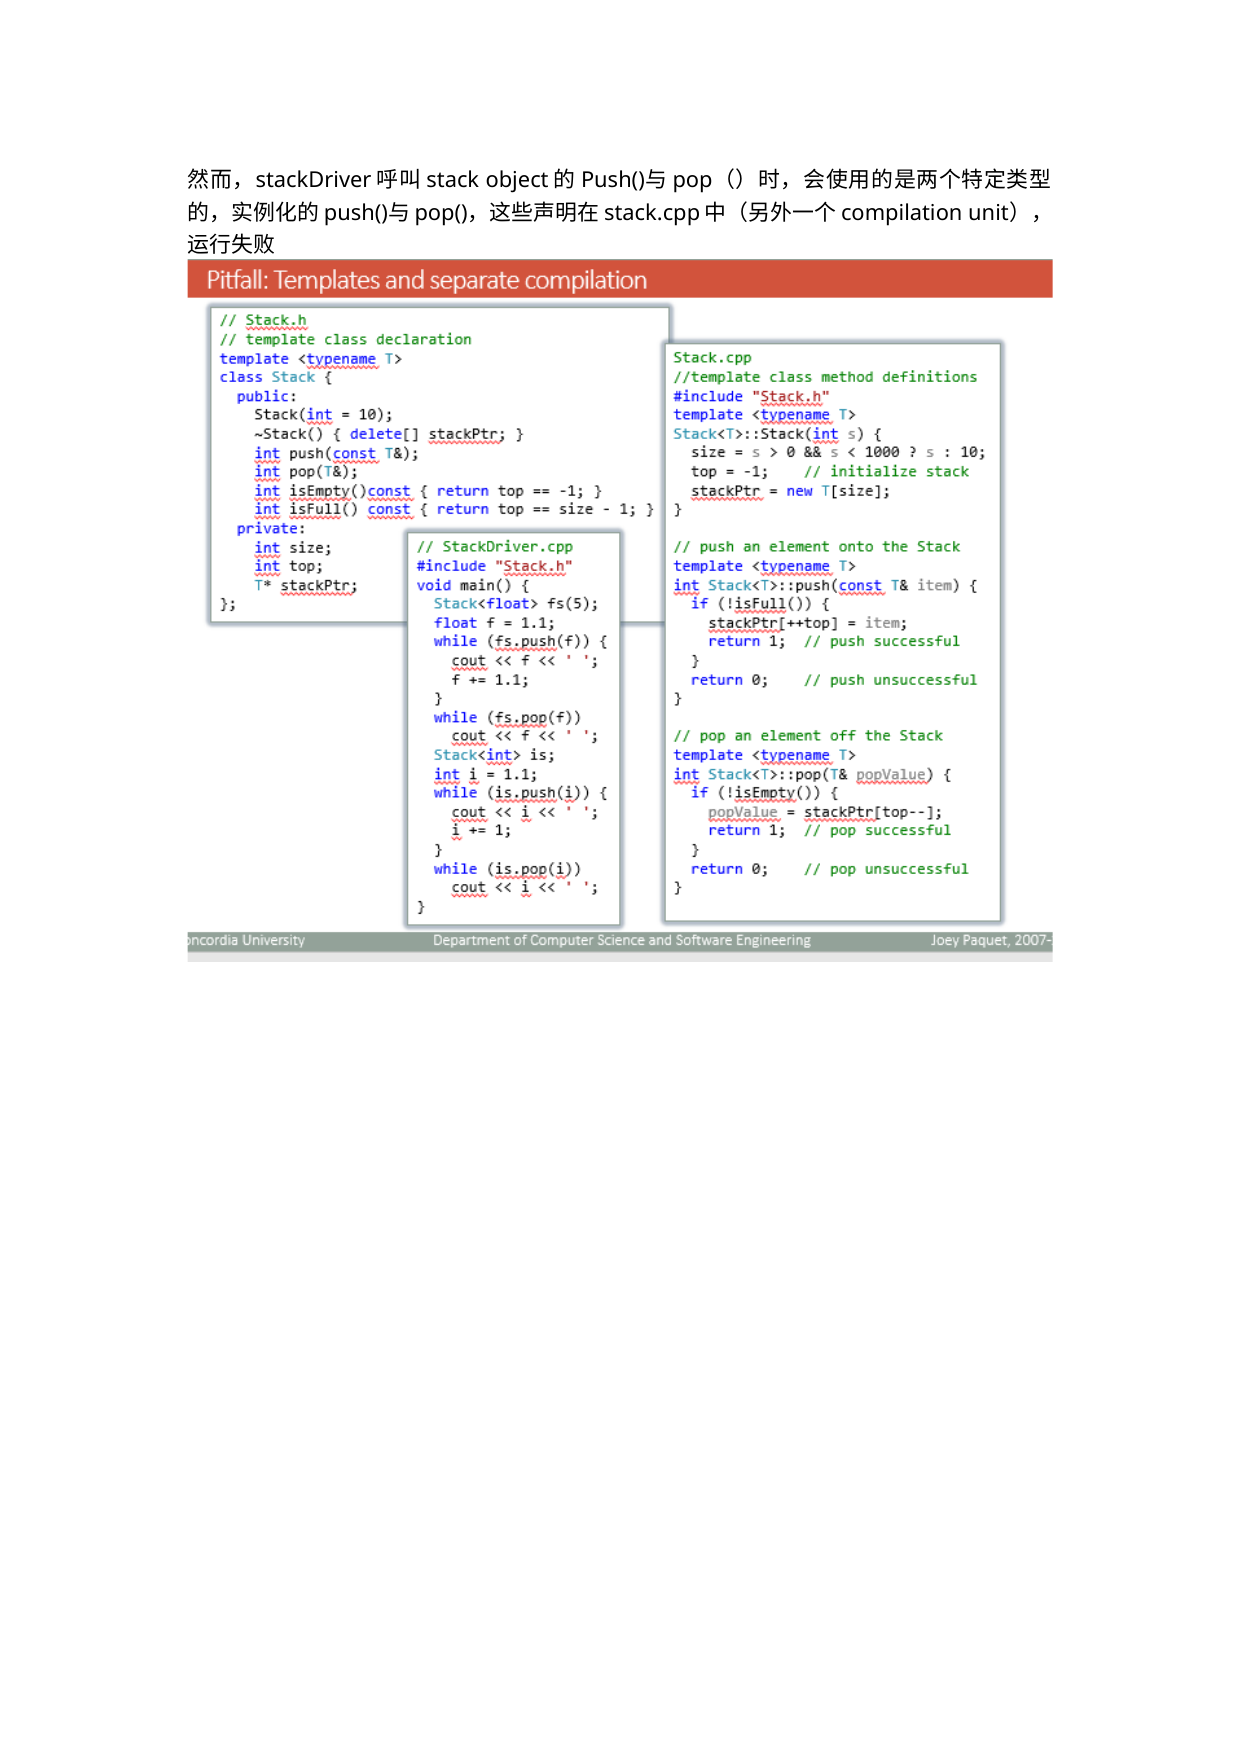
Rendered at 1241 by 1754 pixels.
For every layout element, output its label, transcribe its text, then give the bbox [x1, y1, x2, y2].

text 然而，stackDriver呼叫stack object的Push()与pop（）时，会使用的是两个特定类型的，实例化的push()与pop()，这些声明在stack.cpp中（另外一个compilation unit），运行失败 [187, 162, 1053, 259]
picture [187, 259, 1053, 962]
